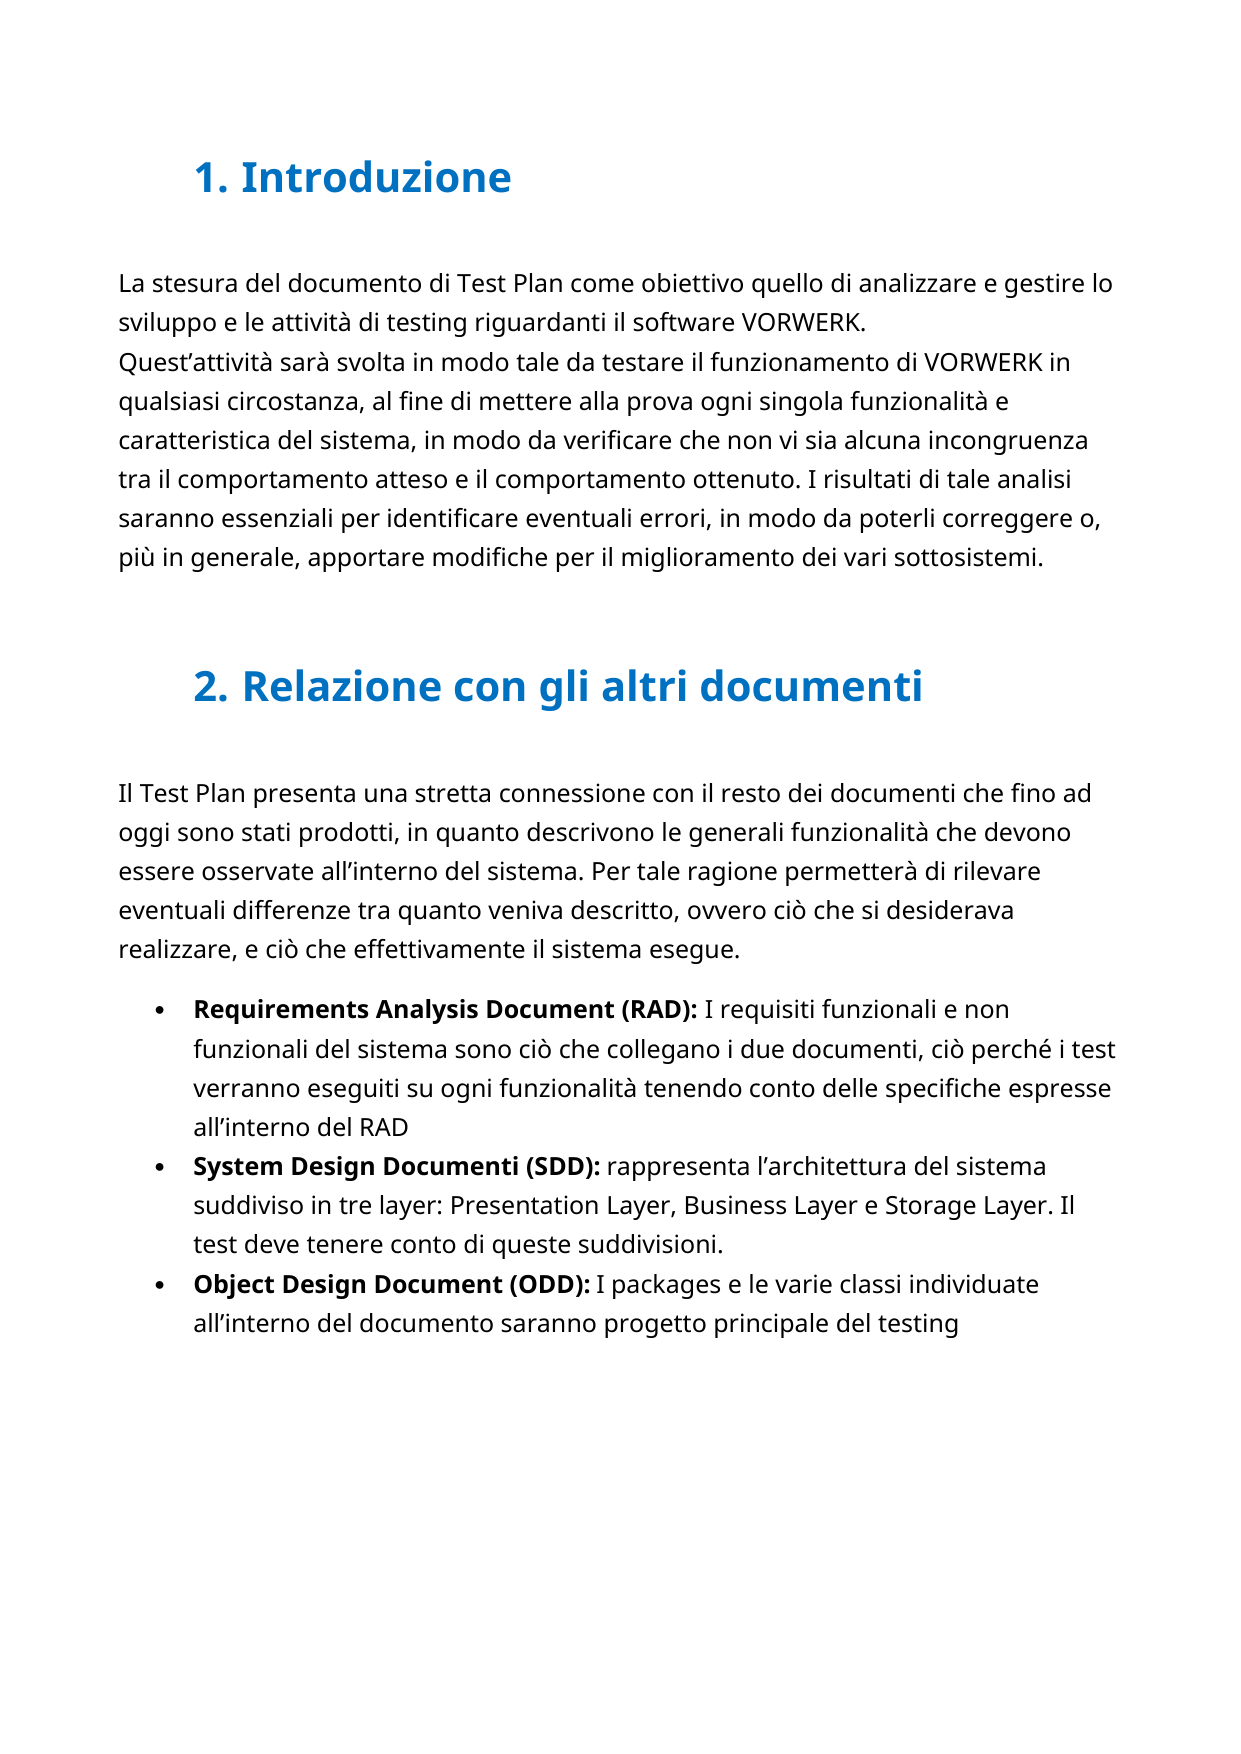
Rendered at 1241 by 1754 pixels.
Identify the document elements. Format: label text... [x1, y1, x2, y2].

list System Design Documenti (SDD): rappresenta l’architettura del sistema suddiviso in tre layer: Presentation Layer, Business Layer e Storage Layer. Il test deve tenere conto di queste suddivisioni. [156, 1149, 1122, 1261]
text Il Test Plan presenta una stretta connessione con il resto dei documenti che fino ad oggi sono stati prodotti, in quanto descrivono le generali funzionalità che devono essere osservate all’interno del sistema. Per tale ragione permetterà di rilevare eventuali differenze tra quanto veniva descritto, ovvero ciò che si desiderava realizzare, e ciò che effettivamente il sistema esegue. [118, 775, 1122, 966]
subtitle Introduzione [193, 148, 1122, 204]
text La stesura del documento di Test Plan come obiettivo quello di analizzare e gestire lo sviluppo e le attività di testing riguardanti il software VORWERK. Quest’attività sarà svolta in modo tale da testare il funzionamento di VORWERK in qualsiasi circostanza, al fine di mettere alla prova ogni singola funzionalità e caratteristica del sistema, in modo da verificare che non vi sia alcuna incongruenza tra il comportamento atteso e il comportamento ottenuto. I risultati di tale analisi saranno essenziali per identificare eventuali errori, in modo da poterli correggere o, più in generale, apportare modifiche per il miglioramento dei vari sottosistemi. [118, 266, 1122, 574]
subtitle Relazione con gli altri documenti [193, 657, 1122, 714]
list Object Design Document (ODD): I packages e le varie classi individuate all’interno del documento saranno progetto principale del testing [156, 1266, 1122, 1339]
list Requirements Analysis Document (RAD): I requisiti funzionali e non funzionali del sistema sono ciò che collegano i due documenti, ciò perché i test verranno eseguiti su ogni funzionalità tenendo conto delle specifiche espresse all’interno del RAD [156, 992, 1122, 1144]
